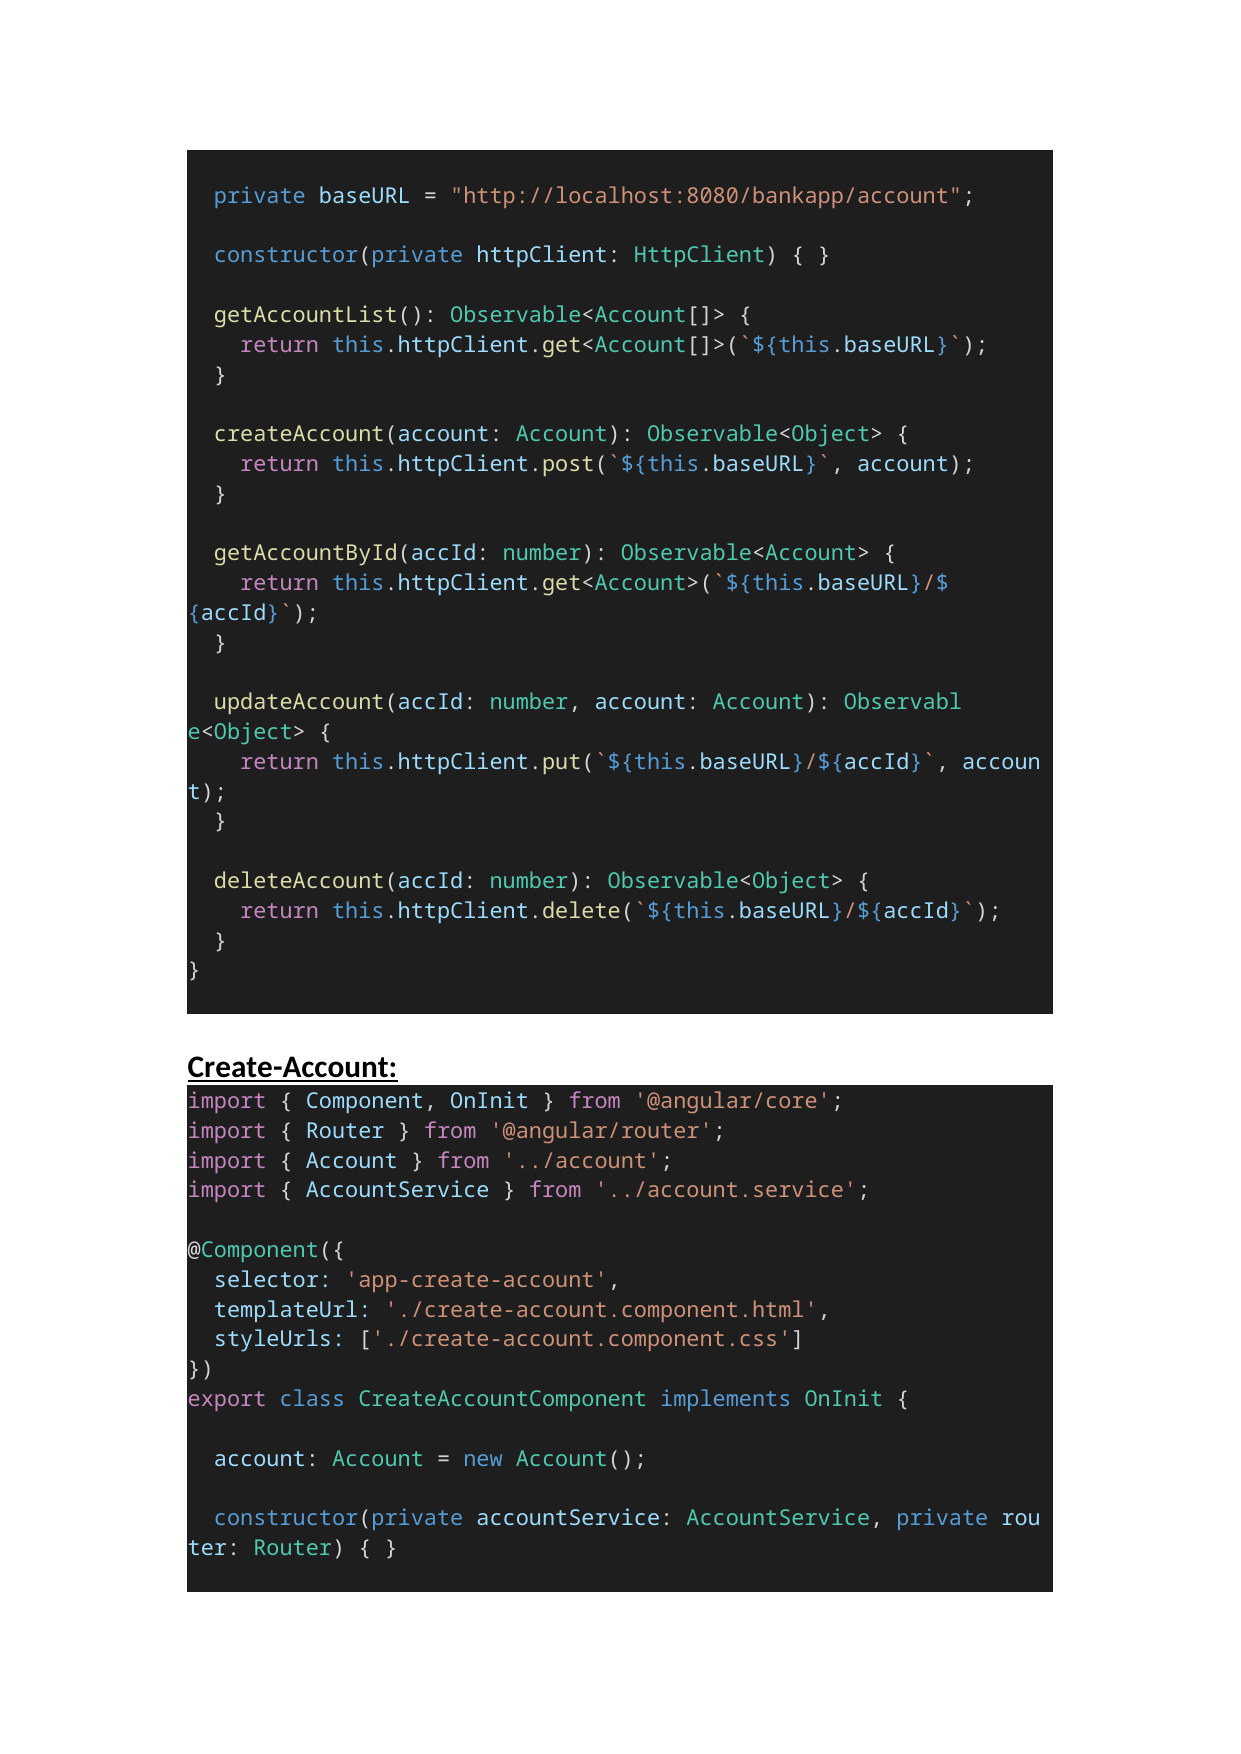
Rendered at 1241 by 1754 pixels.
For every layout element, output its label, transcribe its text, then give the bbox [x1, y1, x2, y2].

text import { Account } from '../account'; [187, 1145, 1053, 1174]
text constructor(private httpClient: HttpClient) { } [187, 239, 1053, 269]
text } [187, 627, 1053, 656]
text templateUrl: './create-account.component.html', [187, 1294, 1053, 1323]
text } [187, 805, 1053, 835]
text private baseURL = "http://localhost:8080/bankapp/account"; [187, 180, 1053, 209]
text export class CreateAccountComponent implements OnInit { [187, 1383, 1053, 1413]
text @Component({ [187, 1234, 1053, 1264]
text styleUrls: ['./create-account.component.css'] [187, 1323, 1053, 1353]
text Create-Account: [187, 1047, 1053, 1085]
text return this.httpClient.put(`${this.baseURL}/${accId}`, account); [187, 746, 1053, 805]
text account: Account = new Account(); [187, 1443, 1053, 1472]
text createAccount(account: Account): Observable<Object> { [187, 418, 1053, 448]
text deleteAccount(accId: number): Observable<Object> { [187, 865, 1053, 895]
text } [187, 924, 1053, 954]
text import { Component, OnInit } from '@angular/core'; [187, 1085, 1053, 1115]
text import { Router } from '@angular/router'; [187, 1115, 1053, 1145]
text getAccountList(): Observable<Account[]> { [187, 299, 1053, 329]
text import { AccountService } from '../account.service'; [187, 1174, 1053, 1204]
text return this.httpClient.get<Account[]>(`${this.baseURL}`); [187, 329, 1053, 358]
text } [187, 358, 1053, 388]
text return this.httpClient.post(`${this.baseURL}`, account); [187, 448, 1053, 478]
text return this.httpClient.delete(`${this.baseURL}/${accId}`); [187, 895, 1053, 924]
text } [187, 478, 1053, 507]
text selector: 'app-create-account', [187, 1264, 1053, 1294]
text updateAccount(accId: number, account: Account): Observable<Object> { [187, 686, 1053, 746]
text return this.httpClient.get<Account>(`${this.baseURL}/${accId}`); [187, 567, 1053, 627]
text } [187, 954, 1053, 984]
text getAccountById(accId: number): Observable<Account> { [187, 537, 1053, 567]
text }) [187, 1353, 1053, 1383]
text constructor(private accountService: AccountService, private router: Router) { } [187, 1502, 1053, 1562]
